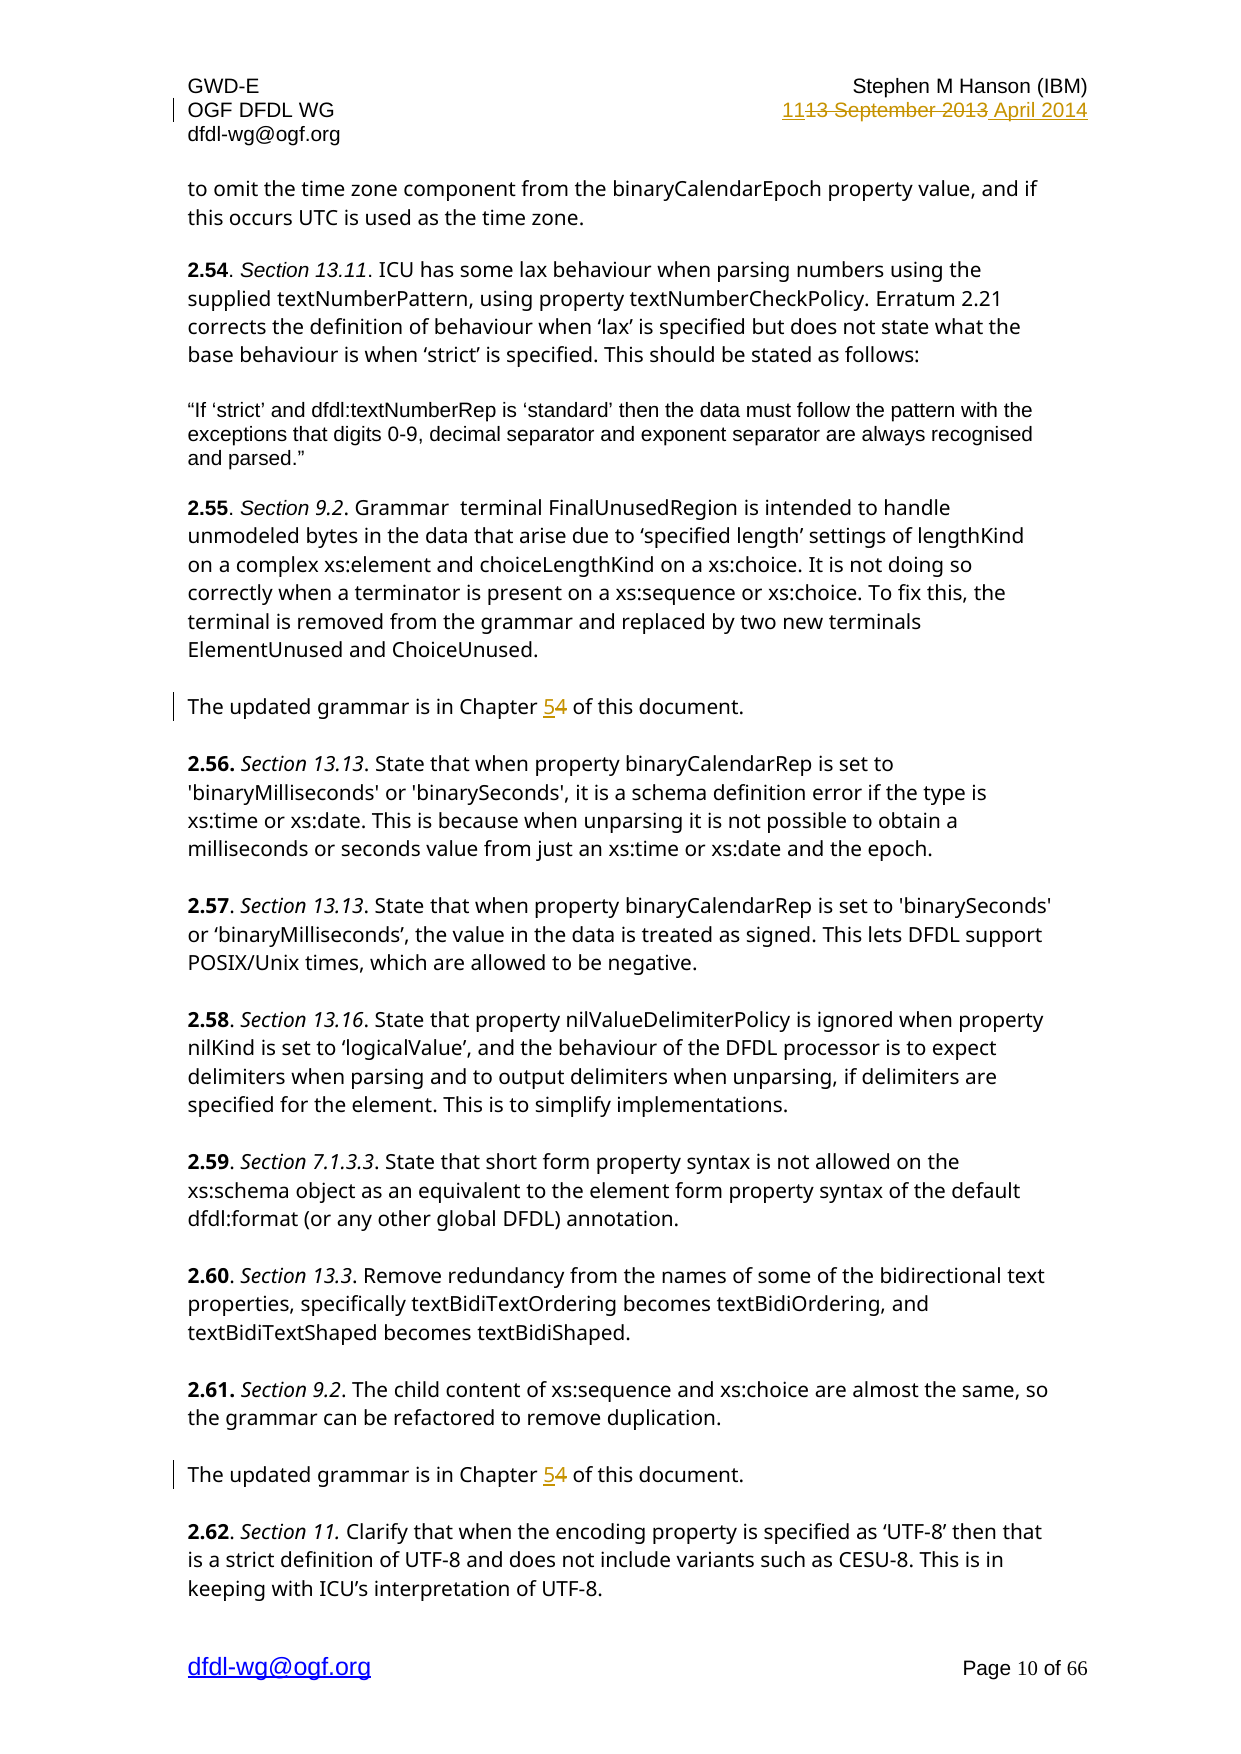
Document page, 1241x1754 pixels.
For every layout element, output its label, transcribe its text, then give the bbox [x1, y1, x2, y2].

text The updated grammar is in Chapter of this document. [187, 692, 1053, 721]
text The updated grammar is in Chapter of this document. [187, 1460, 1053, 1488]
text 2.60. Section 13.3. Remove redundancy from the names of some of the bidirectional text properties, specifically textBidiTextOrdering becomes textBidiOrdering, and textBidiTextShaped becomes textBidiShaped. [187, 1261, 1053, 1346]
text 2.59. Section 7.1.3.3. State that short form property syntax is not allowed on the xs:schema object as an equivalent to the element form property syntax of the default dfdl:format (or any other global DFDL) annotation. [187, 1147, 1053, 1233]
text 2.61. Section 9.2. The child content of xs:sequence and xs:choice are almost the same, so the grammar can be refactored to remove duplication. [187, 1375, 1053, 1432]
text 2.57. Section 13.13. State that when property binaryCalendarRep is set to 'binarySeconds' or ‘binaryMilliseconds’, the value in the data is treated as signed. This lets DFDL support POSIX/Unix times, which are allowed to be negative. [187, 891, 1053, 977]
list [187, 174, 1053, 231]
text “If ‘strict’ and dfdl:textNumberRep is ‘standard’ then the data must follow the pattern with the exceptions that digits 0-9, decimal separator and exponent separator are always recognised and parsed.” [187, 397, 1053, 469]
text 2.62. Section 11. Clarify that when the encoding property is specified as ‘UTF-8’ then that is a strict definition of UTF-8 and does not include variants such as CESU-8. This is in keeping with ICU’s interpretation of UTF-8. [187, 1517, 1053, 1602]
list 2.54. Section 13.11. ICU has some lax behaviour when parsing numbers using the supplied textNumberPattern, using property textNumberCheckPolicy. Erratum 2.21 corrects the definition of behaviour when ‘lax’ is specified but does not state what the base behaviour is when ‘strict’ is specified. This should be stated as follows: [187, 255, 1053, 369]
text 2.55. Section 9.2. Grammar terminal FinalUnusedRegion is intended to handle unmodeled bytes in the data that arise due to ‘specified length’ settings of lengthKind on a complex xs:element and choiceLengthKind on a xs:choice. It is not doing so correctly when a terminator is present on a xs:sequence or xs:choice. To fix this, the terminal is removed from the grammar and replaced by two new terminals ElementUnused and ChoiceUnused. [187, 493, 1053, 664]
text 2.58. Section 13.16. State that property nilValueDelimiterPolicy is ignored when property nilKind is set to ‘logicalValue’, and the behaviour of the DFDL processor is to expect delimiters when parsing and to output delimiters when unparsing, if delimiters are specified for the element. This is to simplify implementations. [187, 1005, 1053, 1119]
text 2.56. Section 13.13. State that when property binaryCalendarRep is set to 'binaryMilliseconds' or 'binarySeconds', it is a schema definition error if the type is xs:time or xs:date. This is because when unparsing it is not possible to obtain a milliseconds or seconds value from just an xs:time or xs:date and the epoch. [187, 749, 1053, 863]
